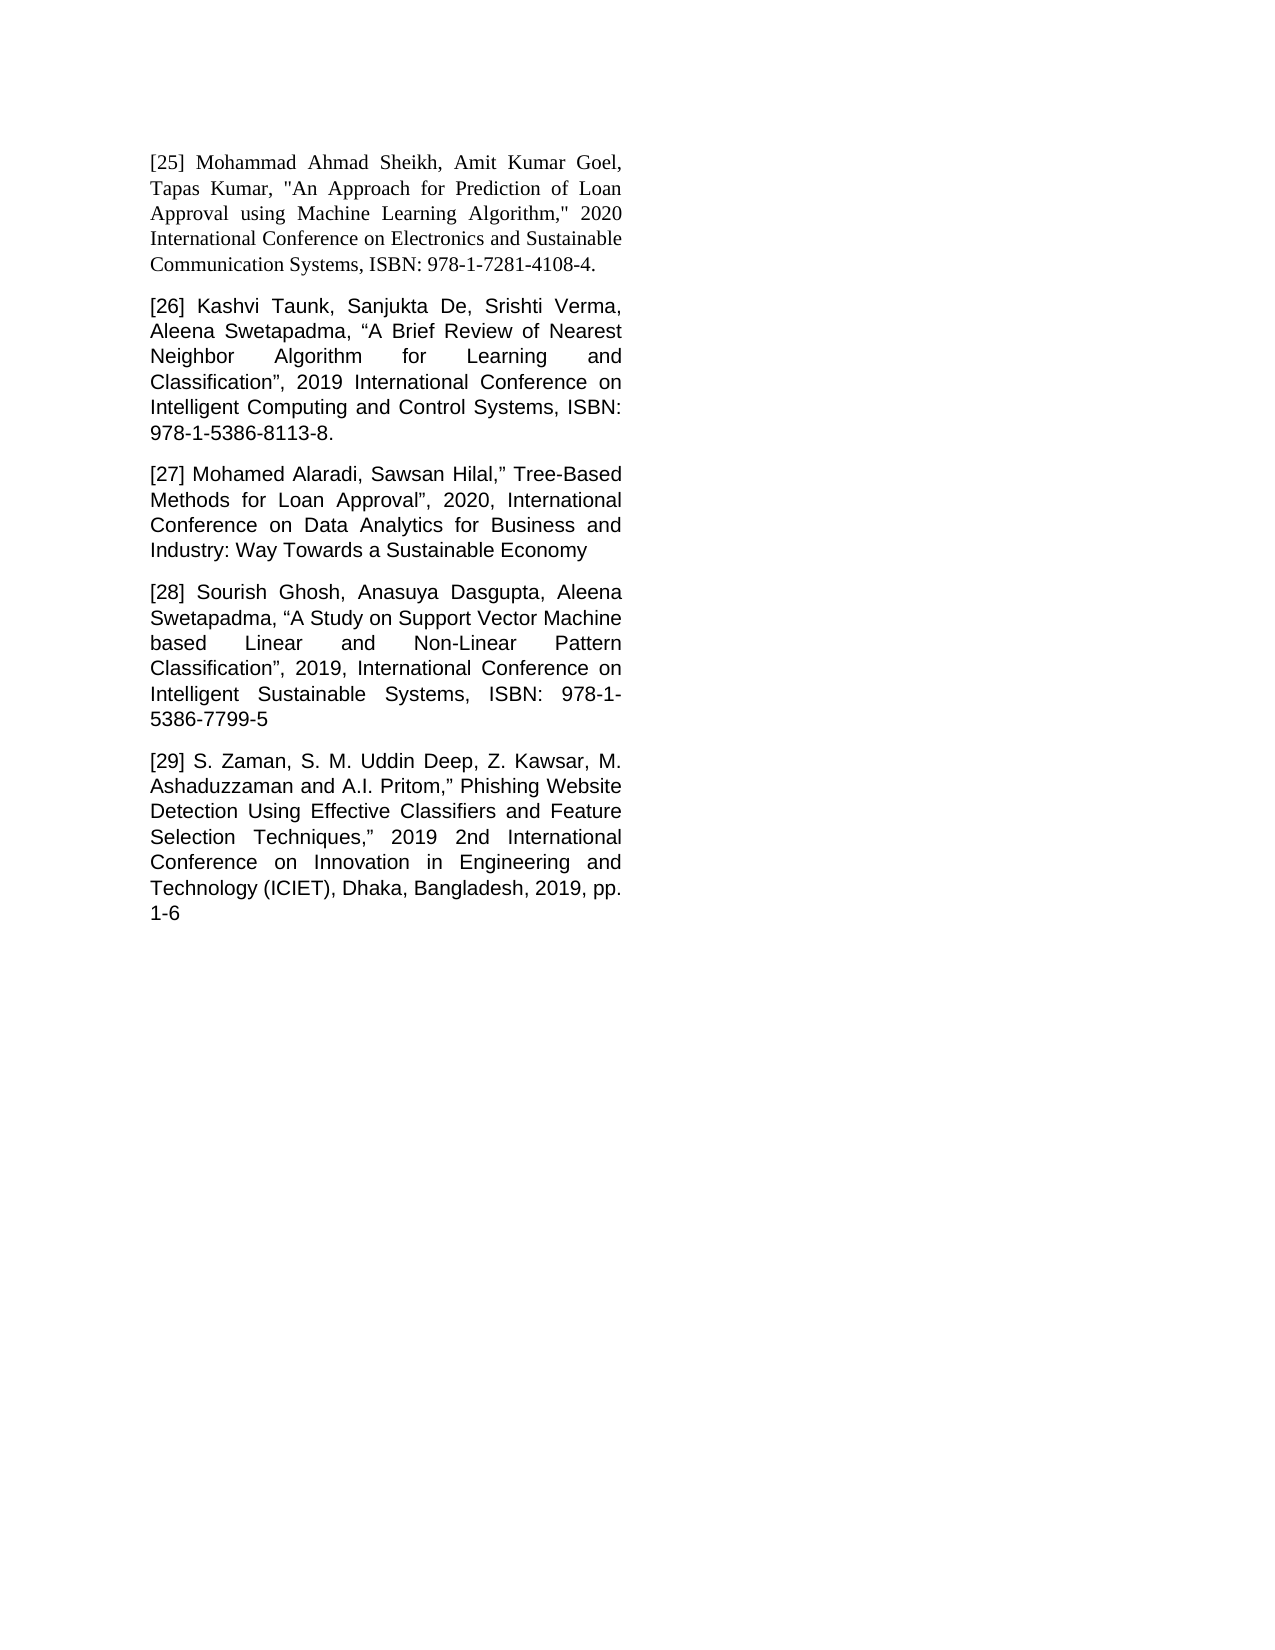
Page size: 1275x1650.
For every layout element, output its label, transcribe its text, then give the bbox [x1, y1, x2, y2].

text [25] Mohammad Ahmad Sheikh, Amit Kumar Goel, Tapas Kumar, "An Approach for Prediction of Loan Approval using Machine Learning Algorithm," 2020 International Conference on Electronics and Sustainable Communication Systems, ISBN: 978-1-7281-4108-4. [150, 150, 622, 276]
text [29] S. Zaman, S. M. Uddin Deep, Z. Kawsar, M. Ashaduzzaman and A.I. Pritom,” Phishing Website Detection Using Effective Classifiers and Feature Selection Techniques,” 2019 2nd International Conference on Innovation in Engineering and Technology (ICIET), Dhaka, Bangladesh, 2019, pp. 1-6 [150, 749, 622, 924]
text [26] Kashvi Taunk, Sanjukta De, Srishti Verma, Aleena Swetapadma, “A Brief Review of Nearest Neighbor Algorithm for Learning and Classification”, 2019 International Conference on Intelligent Computing and Control Systems, ISBN: 978-1-5386-8113-8. [150, 294, 622, 444]
text [28] Sourish Ghosh, Anasuya Dasgupta, Aleena Swetapadma, “A Study on Support Vector Machine based Linear and Non-Linear Pattern Classification”, 2019, International Conference on Intelligent Sustainable Systems, ISBN: 978-1-5386-7799-5 [150, 580, 622, 731]
text [27] Mohamed Alaradi, Sawsan Hilal,” Tree-Based Methods for Loan Approval”, 2020, International Conference on Data Analytics for Business and Industry: Way Towards a Sustainable Economy [150, 462, 622, 562]
